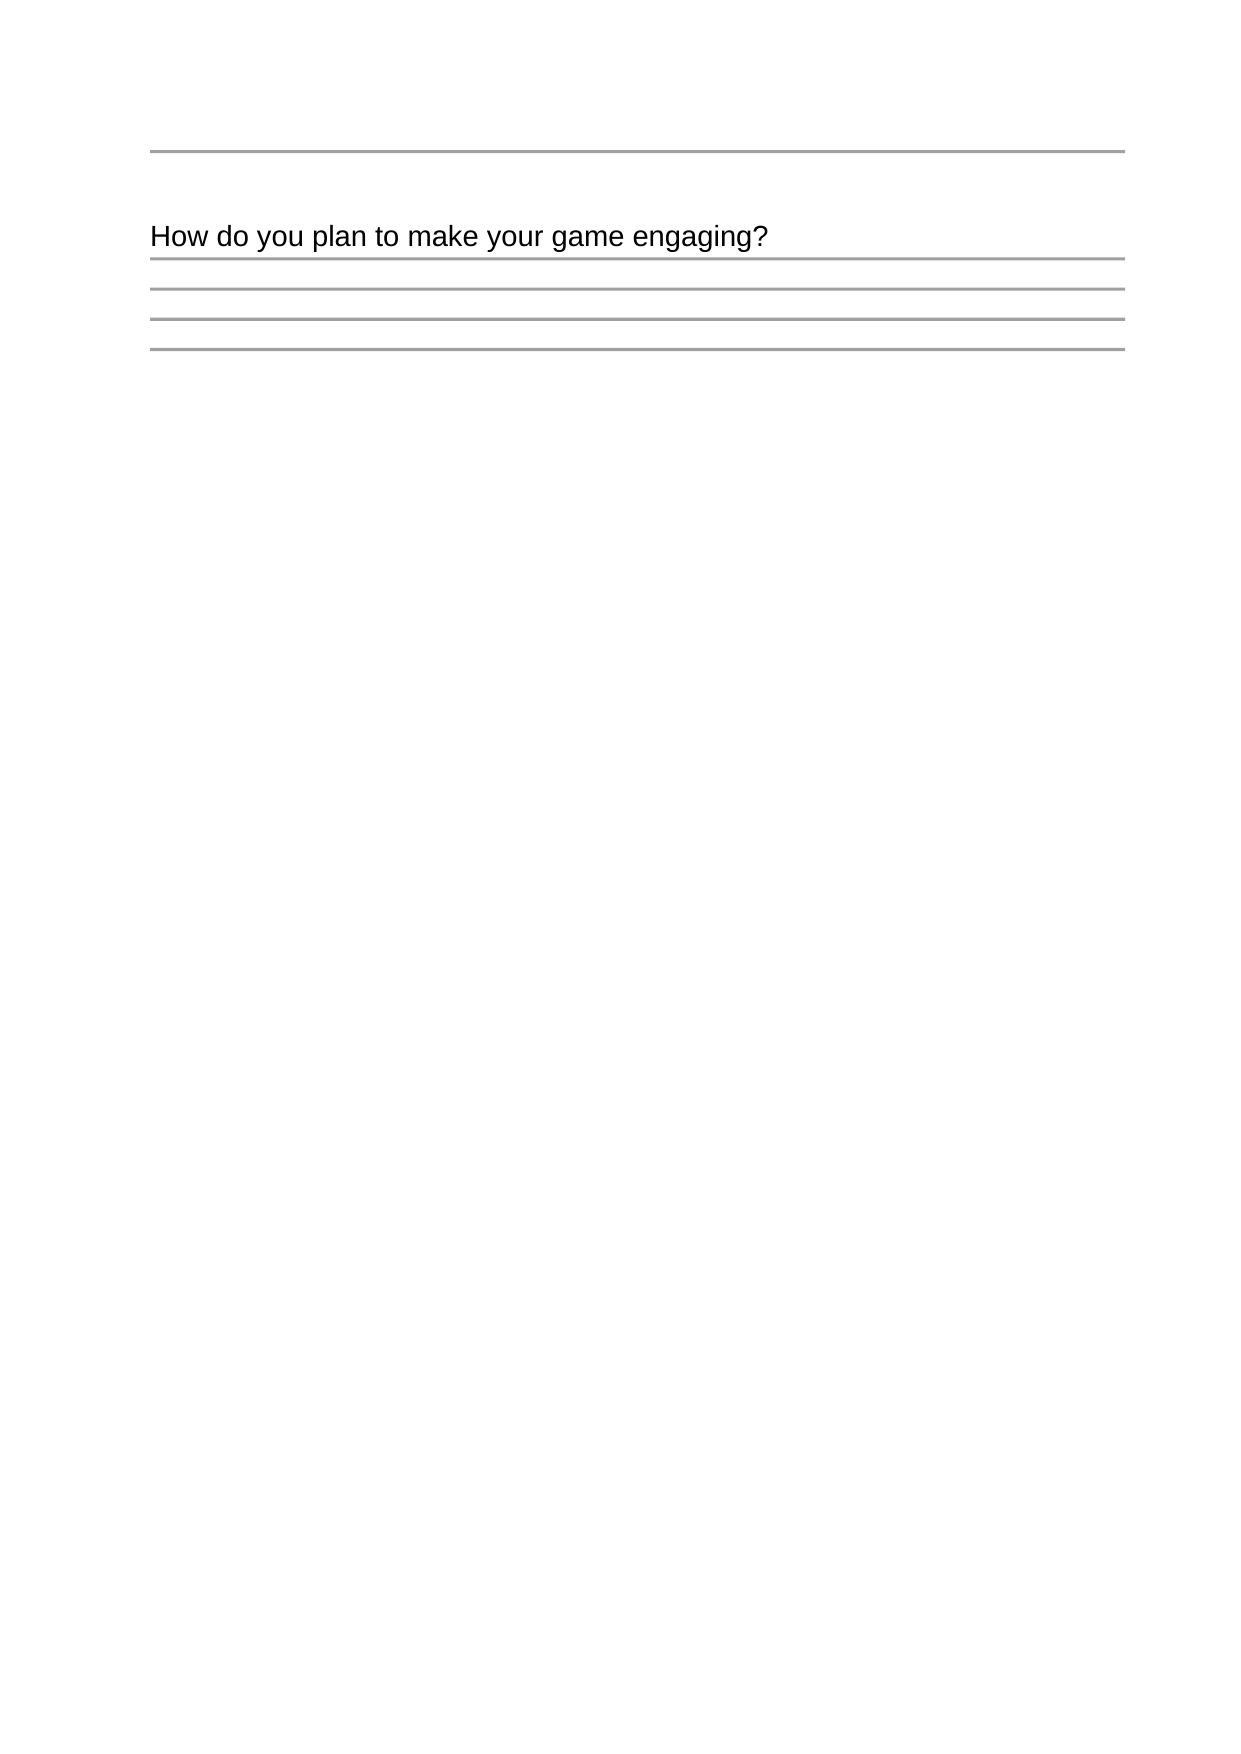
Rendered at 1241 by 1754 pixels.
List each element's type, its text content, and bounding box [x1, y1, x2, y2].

text How do you plan to make your game engaging? [150, 219, 1090, 252]
